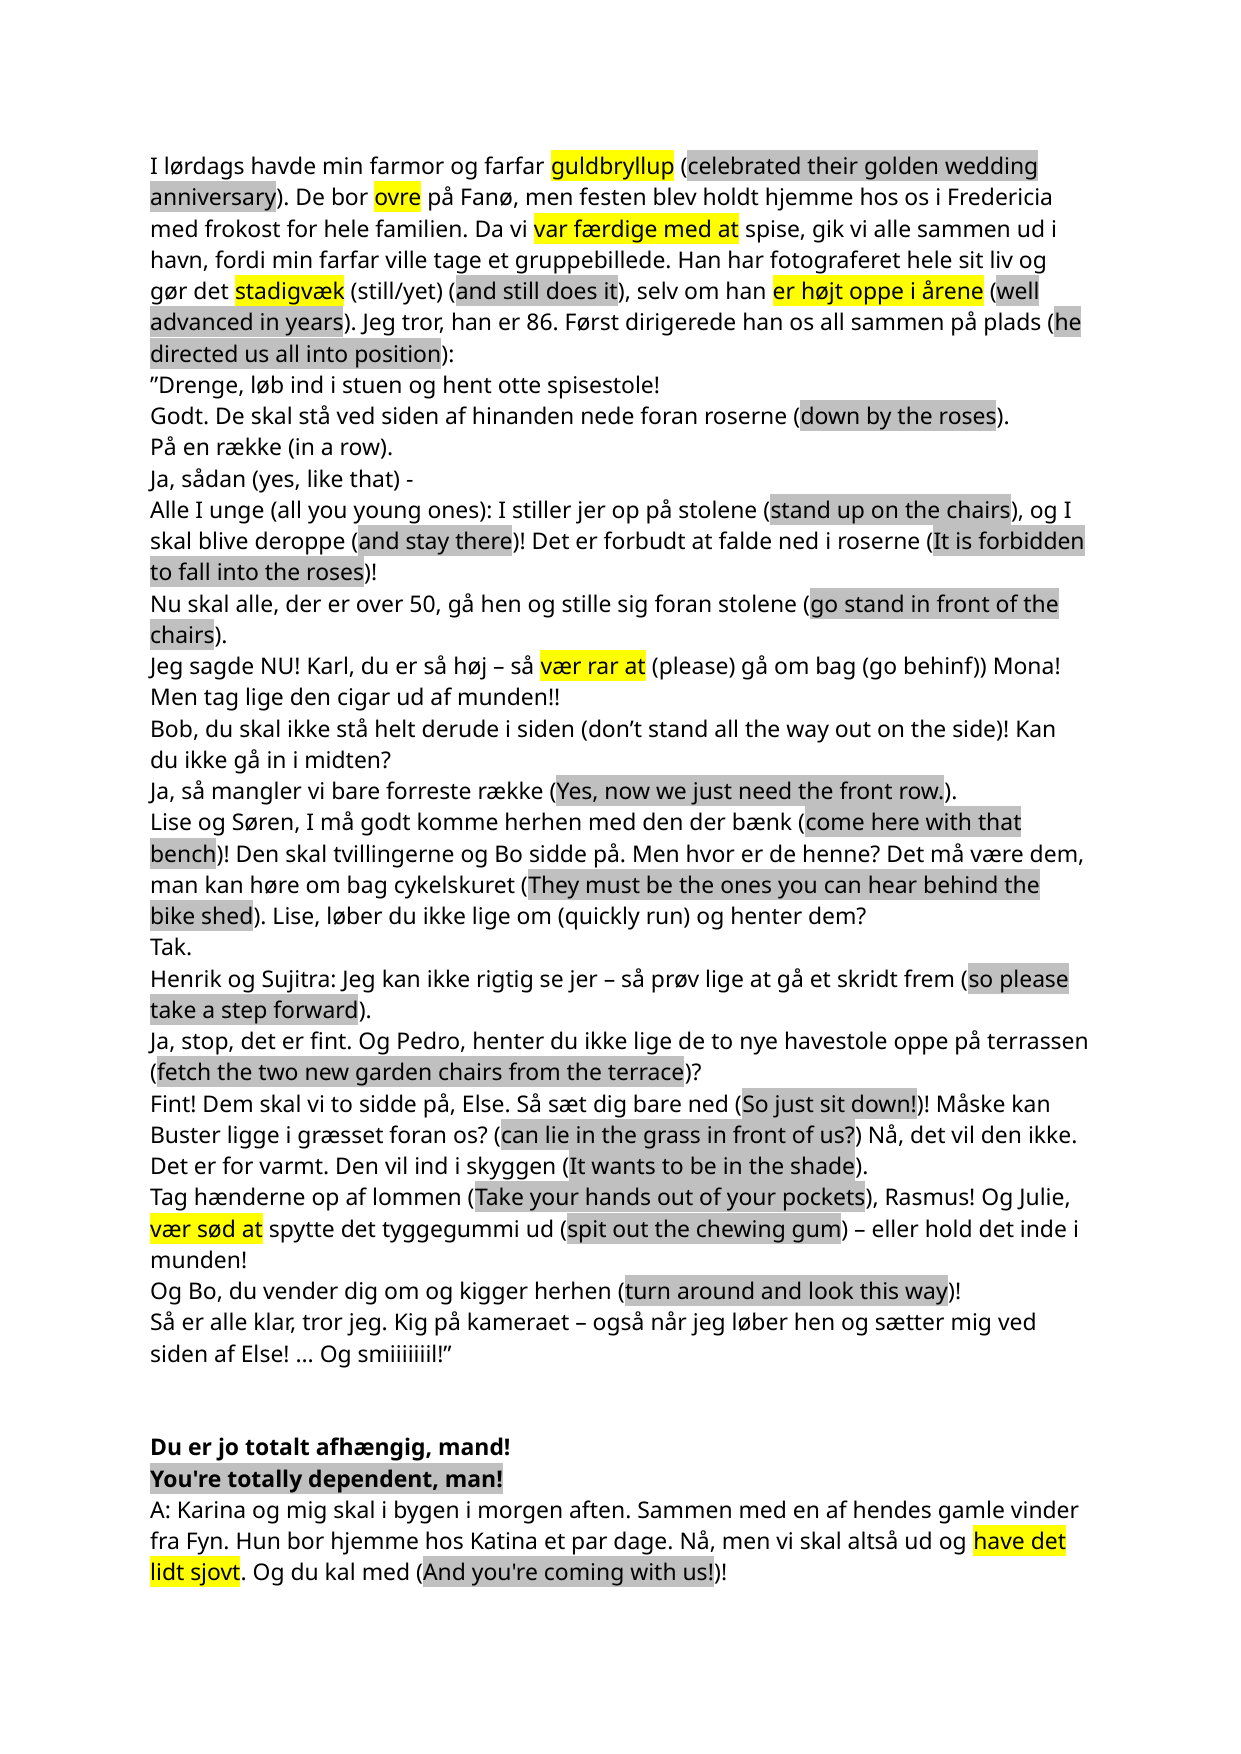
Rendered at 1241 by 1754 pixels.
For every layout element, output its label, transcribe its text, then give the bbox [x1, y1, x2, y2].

text Jeg sagde NU! Karl, du er så høj – så vær rar at (please) gå om bag (go behinf)) Mona! Men tag lige den cigar ud af munden!! [150, 650, 1090, 712]
text I lørdags havde min farmor og farfar guldbryllup (celebrated their golden wedding anniversary). De bor ovre på Fanø, men festen blev holdt hjemme hos os i Fredericia med frokost for hele familien. Da vi var færdige med at spise, gik vi alle sammen ud i havn, fordi min farfar ville tage et gruppebillede. Han har fotograferet hele sit liv og gør det stadigvæk (still/yet) (and still does it), selv om han er højt oppe i årene (well advanced in years). Jeg tror, han er 86. Først dirigerede han os all sammen på plads (he directed us all into position): [150, 150, 1090, 369]
text Du er jo totalt afhængig, mand! [150, 1431, 1090, 1462]
text Fint! Dem skal vi to sidde på, Else. Så sæt dig bare ned (So just sit down!)! Måske kan Buster ligge i græsset foran os? (can lie in the grass in front of us?) Nå, det vil den ikke. Det er for varmt. Den vil ind i skyggen (It wants to be in the shade). [150, 1087, 1090, 1181]
text Lise og Søren, I må godt komme herhen med den der bænk (come here with that bench)! Den skal tvillingerne og Bo sidde på. Men hvor er de henne? Det må være dem, man kan høre om bag cykelskuret (They must be the ones you can hear behind the bike shed). Lise, løber du ikke lige om (quickly run) og henter dem? [150, 806, 1090, 931]
text Og Bo, du vender dig om og kigger herhen (turn around and look this way)! [150, 1275, 625, 1306]
text Godt. De skal stå ved siden af hinanden nede foran roserne (down by the roses). [150, 400, 800, 431]
text Ja, så mangler vi bare forreste række (Yes, now we just need the front row.). [150, 775, 556, 806]
text Så er alle klar, tror jeg. Kig på kameraet – også når jeg løber hen og sætter mig ved siden af Else! … Og smiiiiiiil!” [150, 1306, 1090, 1369]
text Henrik og Sujitra: Jeg kan ikke rigtig se jer – så prøv lige at gå et skridt frem (so please take a step forward). [150, 962, 1090, 1025]
text Ja, stop, det er fint. Og Pedro, henter du ikke lige de to nye havestole oppe på terrassen (fetch the two new garden chairs from the terrace)? [150, 1025, 1090, 1087]
text Alle I unge (all you young ones): I stiller jer op på stolene (stand up on the chairs), og I skal blive deroppe (and stay there)! Det er forbudt at falde ned i roserne (It is forbidden to fall into the roses)! [150, 494, 1090, 587]
text Og Bo, du vender dig om og kigger herhen (turn around and look this way)! [948, 1275, 1090, 1306]
text Ja, sådan (yes, like that) - [150, 462, 1090, 494]
text Tak. [150, 931, 1090, 962]
text ”Drenge, løb ind i stuen og hent otte spisestole! [150, 369, 1090, 400]
text På en række (in a row). [150, 431, 1090, 462]
text You're totally dependent, man! [150, 1462, 1090, 1494]
text Tag hænderne op af lommen (Take your hands out of your pockets), Rasmus! Og Julie, vær sød at spytte det tyggegummi ud (spit out the chewing gum) – eller hold det inde i munden! [150, 1181, 1090, 1275]
text Bob, du skal ikke stå helt derude i siden (don’t stand all the way out on the side)! Kan du ikke gå in i midten? [150, 712, 1090, 775]
text Nu skal alle, der er over 50, gå hen og stille sig foran stolene (go stand in front of the chairs). [150, 587, 1090, 650]
text A: Karina og mig skal i bygen i morgen aften. Sammen med en af hendes gamle vinder fra Fyn. Hun bor hjemme hos Katina et par dage. Nå, men vi skal altså ud og have det lidt sjovt. Og du kal med (And you're coming with us!)! [150, 1494, 1090, 1587]
